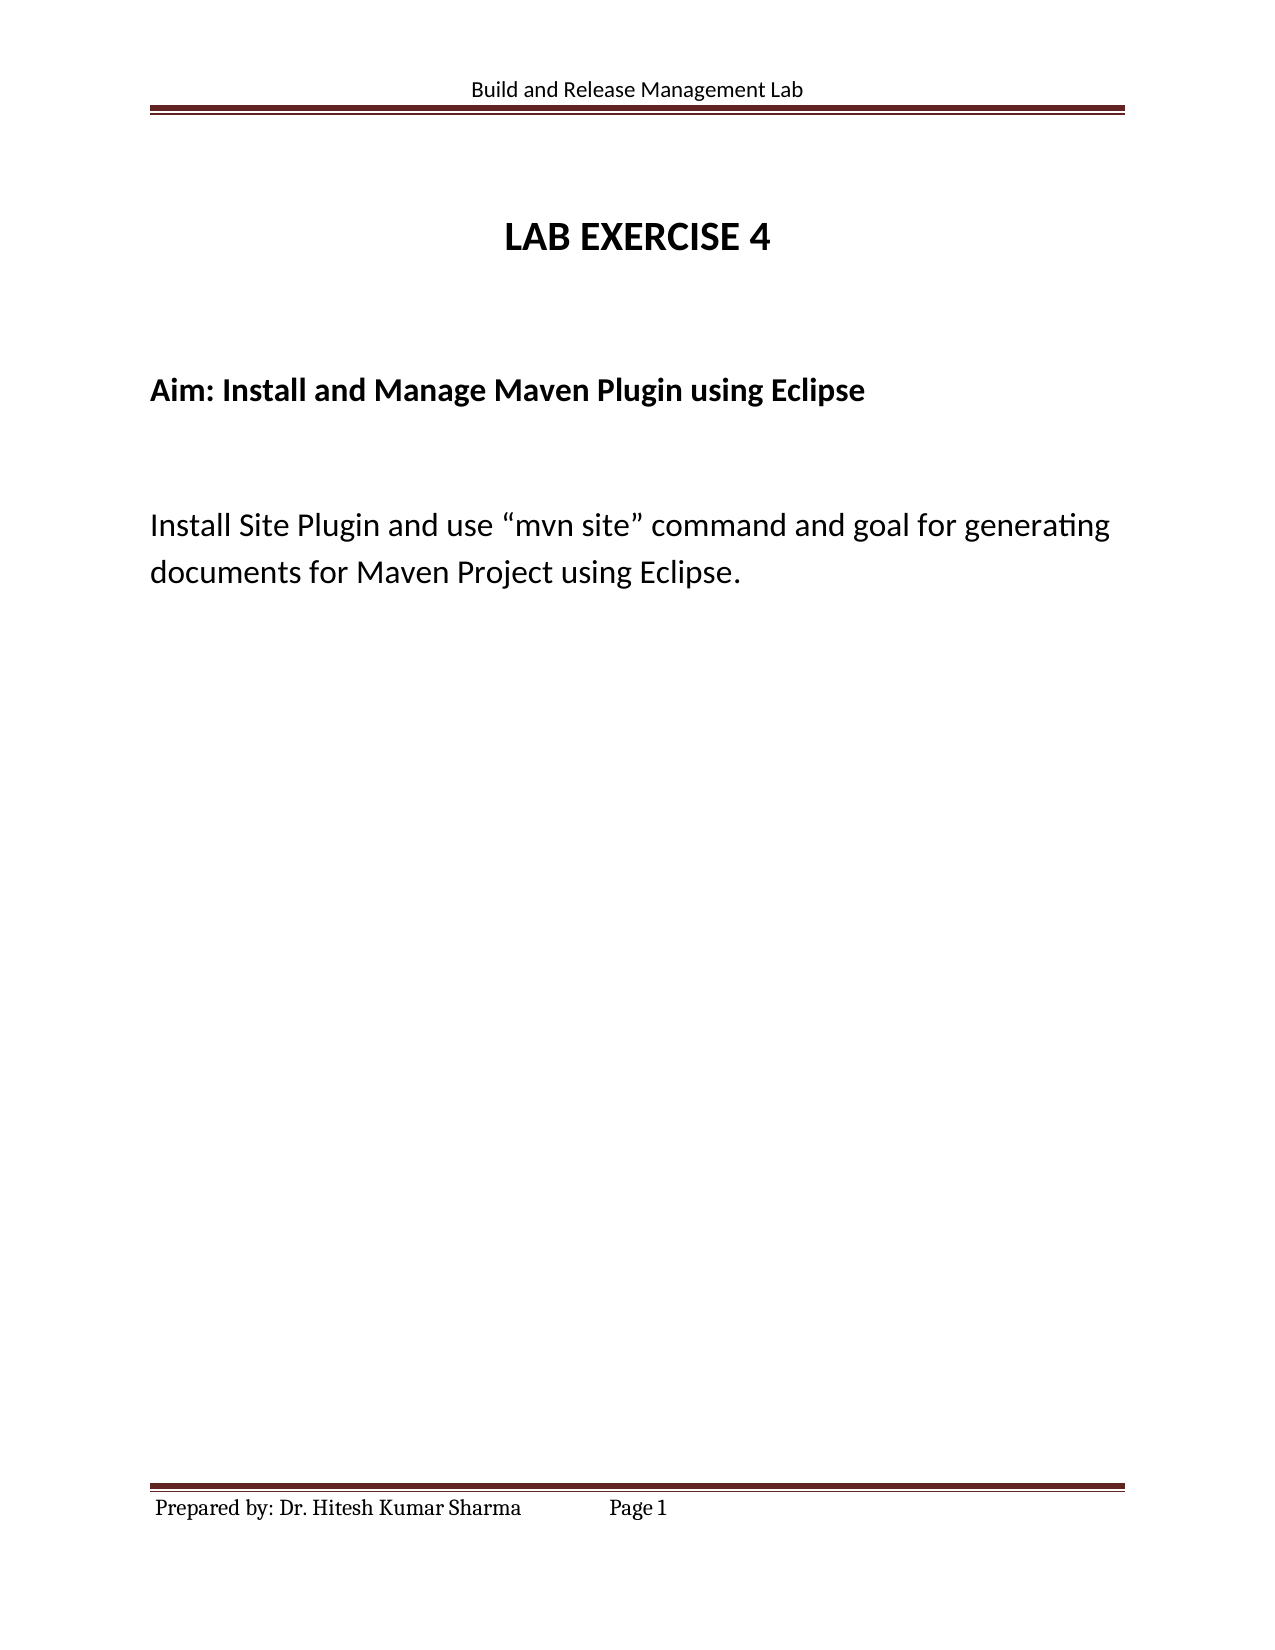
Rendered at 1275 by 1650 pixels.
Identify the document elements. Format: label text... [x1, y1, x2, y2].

text Aim: Install and Manage Maven Plugin using Eclipse [150, 369, 1125, 409]
text Install Site Plugin and use “mvn site” command and goal for generating documents for Maven Project using Eclipse. [150, 504, 1125, 591]
text LAB EXERCISE 4 [150, 210, 1125, 261]
